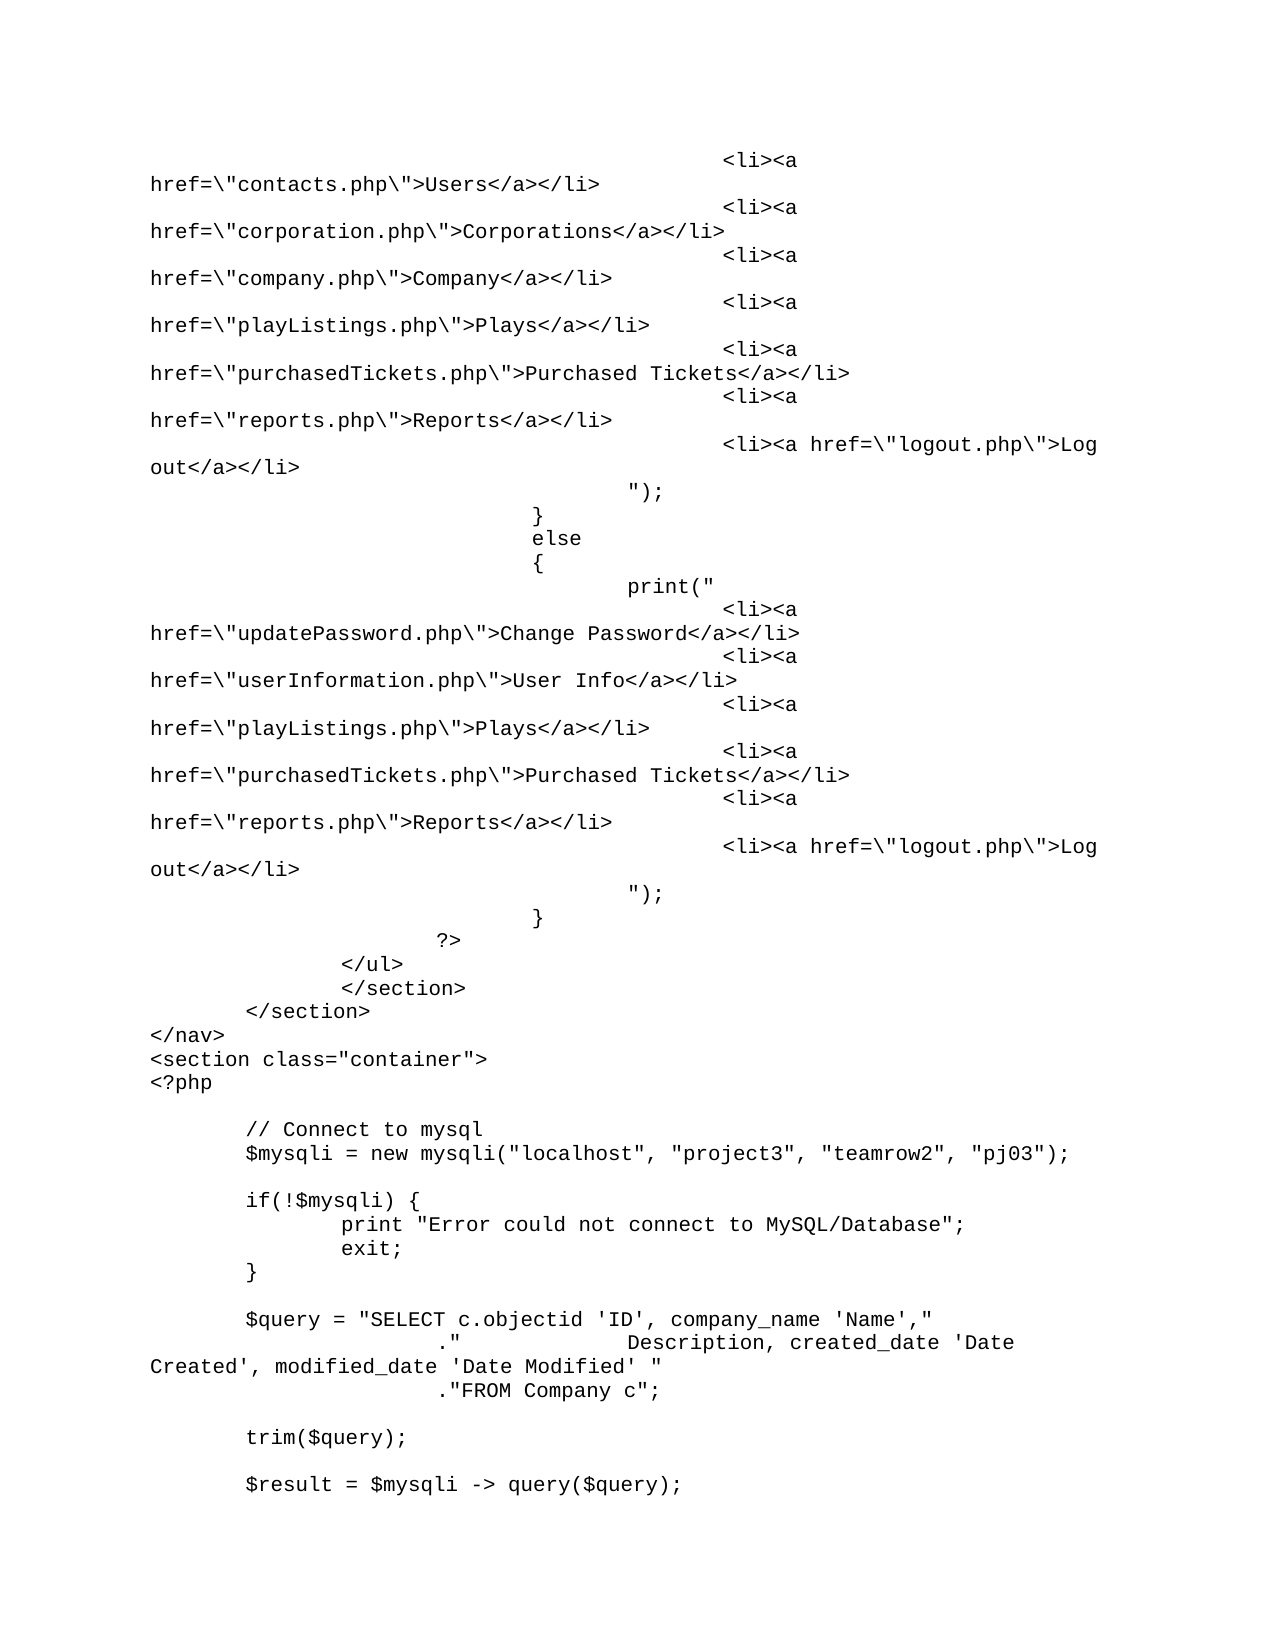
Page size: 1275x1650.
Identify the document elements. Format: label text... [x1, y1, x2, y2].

text "); [150, 481, 1125, 505]
text <section class="container"> [150, 1048, 1125, 1072]
text <li><a href=\"updatePassword.php\">Change Password</a></li> [150, 599, 1125, 647]
text { [150, 552, 1125, 576]
text <?php [150, 1072, 1125, 1096]
text <li><a href=\"userInformation.php\">User Info</a></li> [150, 647, 1125, 694]
text $mysqli = new mysqli("localhost", "project3", "teamrow2", "pj03"); [150, 1143, 1125, 1167]
text <li><a href=\"company.php\">Company</a></li> [150, 244, 1125, 292]
text exit; [150, 1238, 1125, 1261]
text if(!$mysqli) { [150, 1190, 1125, 1214]
text $query = "SELECT c.objectid 'ID', company_name 'Name'," [150, 1309, 1125, 1332]
text <li><a href=\"logout.php\">Log out</a></li> [150, 434, 1125, 481]
text } [150, 1261, 1125, 1285]
text else [150, 528, 1125, 552]
text </section> [150, 1001, 1125, 1025]
text <li><a href=\"contacts.php\">Users</a></li> [150, 150, 1125, 197]
text <li><a href=\"playListings.php\">Plays</a></li> [150, 292, 1125, 339]
text // Connect to mysql [150, 1119, 1125, 1143]
text ."FROM Company c"; [150, 1379, 1125, 1403]
text <li><a href=\"reports.php\">Reports</a></li> [150, 788, 1125, 836]
text <li><a href=\"playListings.php\">Plays</a></li> [150, 694, 1125, 741]
text <li><a href=\"reports.php\">Reports</a></li> [150, 386, 1125, 434]
text ." Description, created_date 'Date Created', modified_date 'Date Modified' " [150, 1332, 1125, 1379]
text ?> [150, 930, 1125, 954]
text $result = $mysqli -> query($query); [150, 1474, 1125, 1498]
text </nav> [150, 1025, 1125, 1048]
text trim($query); [150, 1427, 1125, 1451]
text <li><a href=\"logout.php\">Log out</a></li> [150, 836, 1125, 883]
text "); [150, 883, 1125, 907]
text <li><a href=\"purchasedTickets.php\">Purchased Tickets</a></li> [150, 339, 1125, 386]
text </section> [150, 978, 1125, 1001]
text print "Error could not connect to MySQL/Database"; [150, 1214, 1125, 1238]
text } [150, 505, 1125, 528]
text print(" [150, 576, 1125, 599]
text </ul> [150, 954, 1125, 978]
text <li><a href=\"purchasedTickets.php\">Purchased Tickets</a></li> [150, 741, 1125, 788]
text } [150, 907, 1125, 930]
text <li><a href=\"corporation.php\">Corporations</a></li> [150, 197, 1125, 244]
